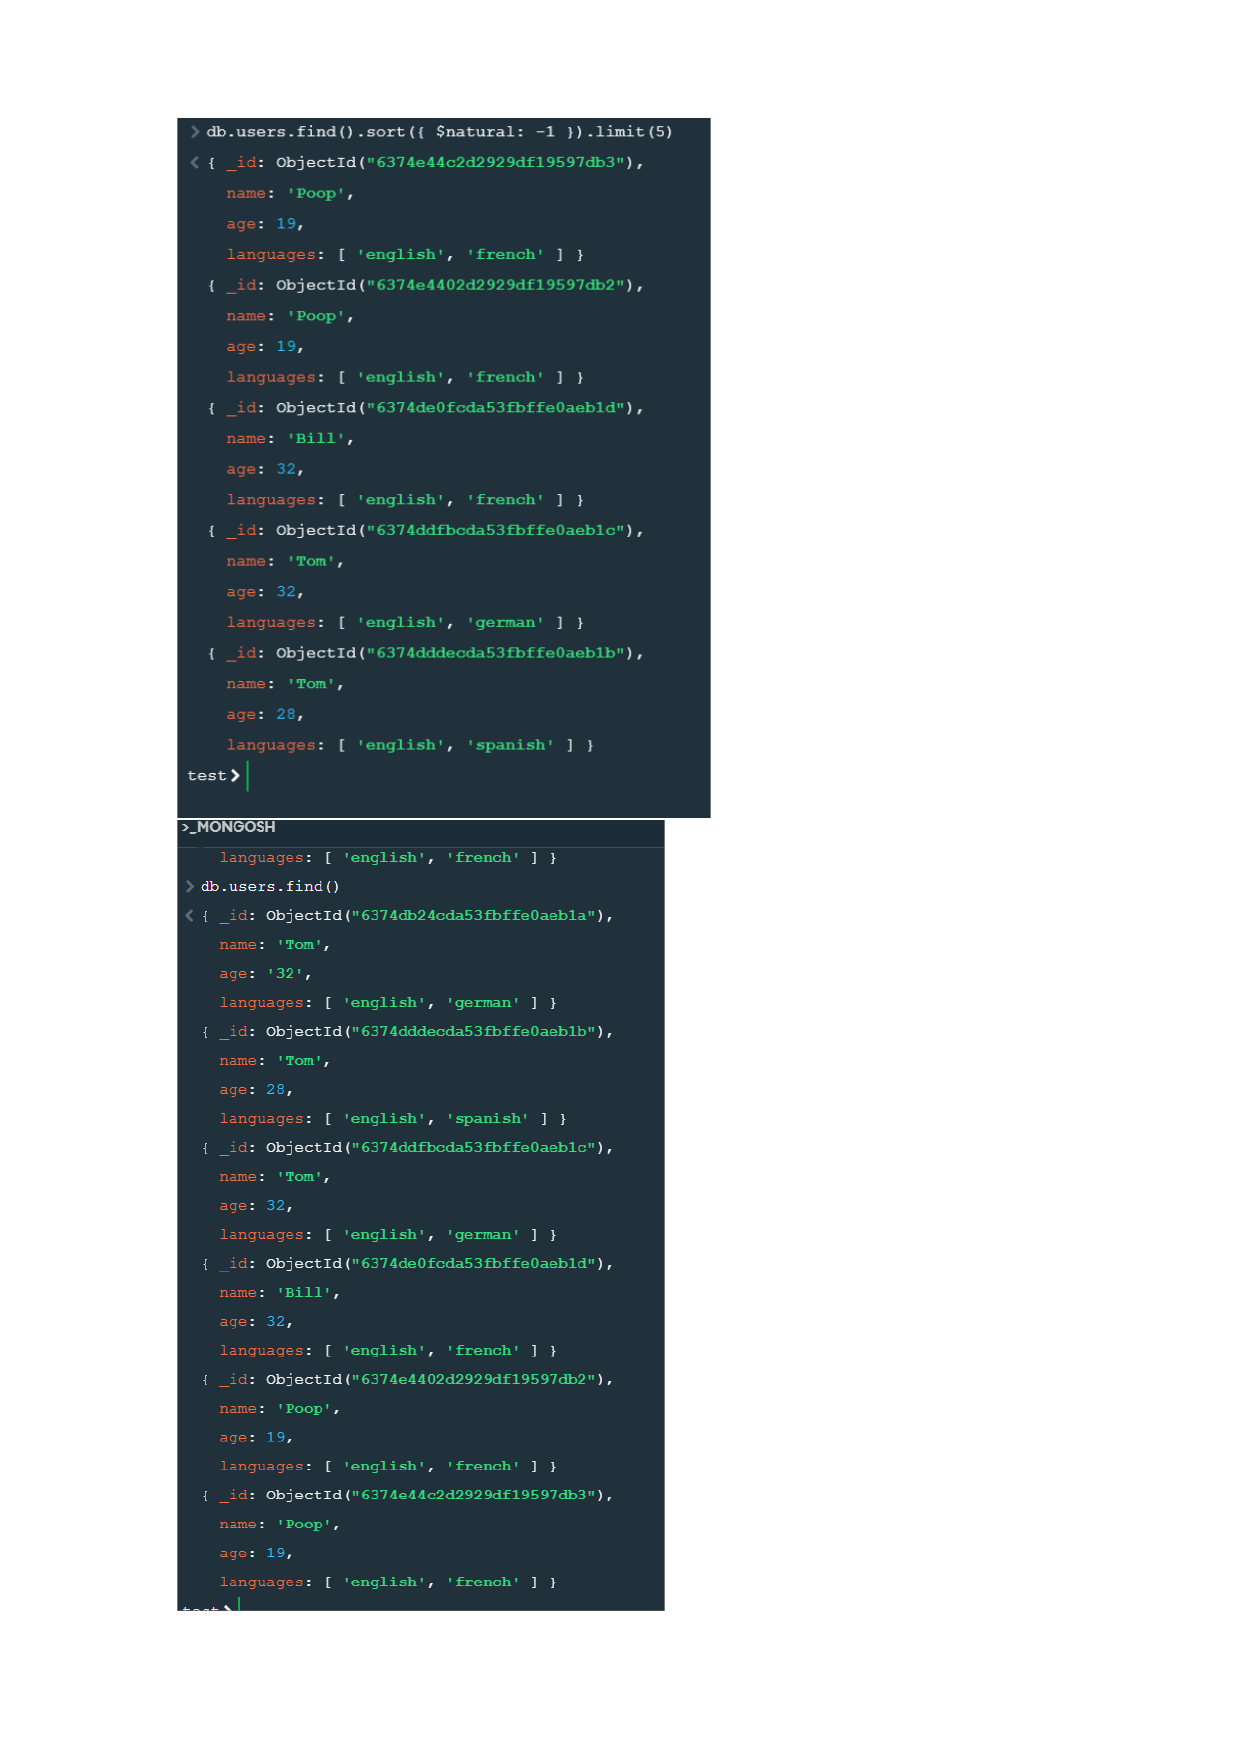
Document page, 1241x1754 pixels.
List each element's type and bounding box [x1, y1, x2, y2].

picture [177, 118, 711, 818]
picture [177, 820, 665, 1611]
